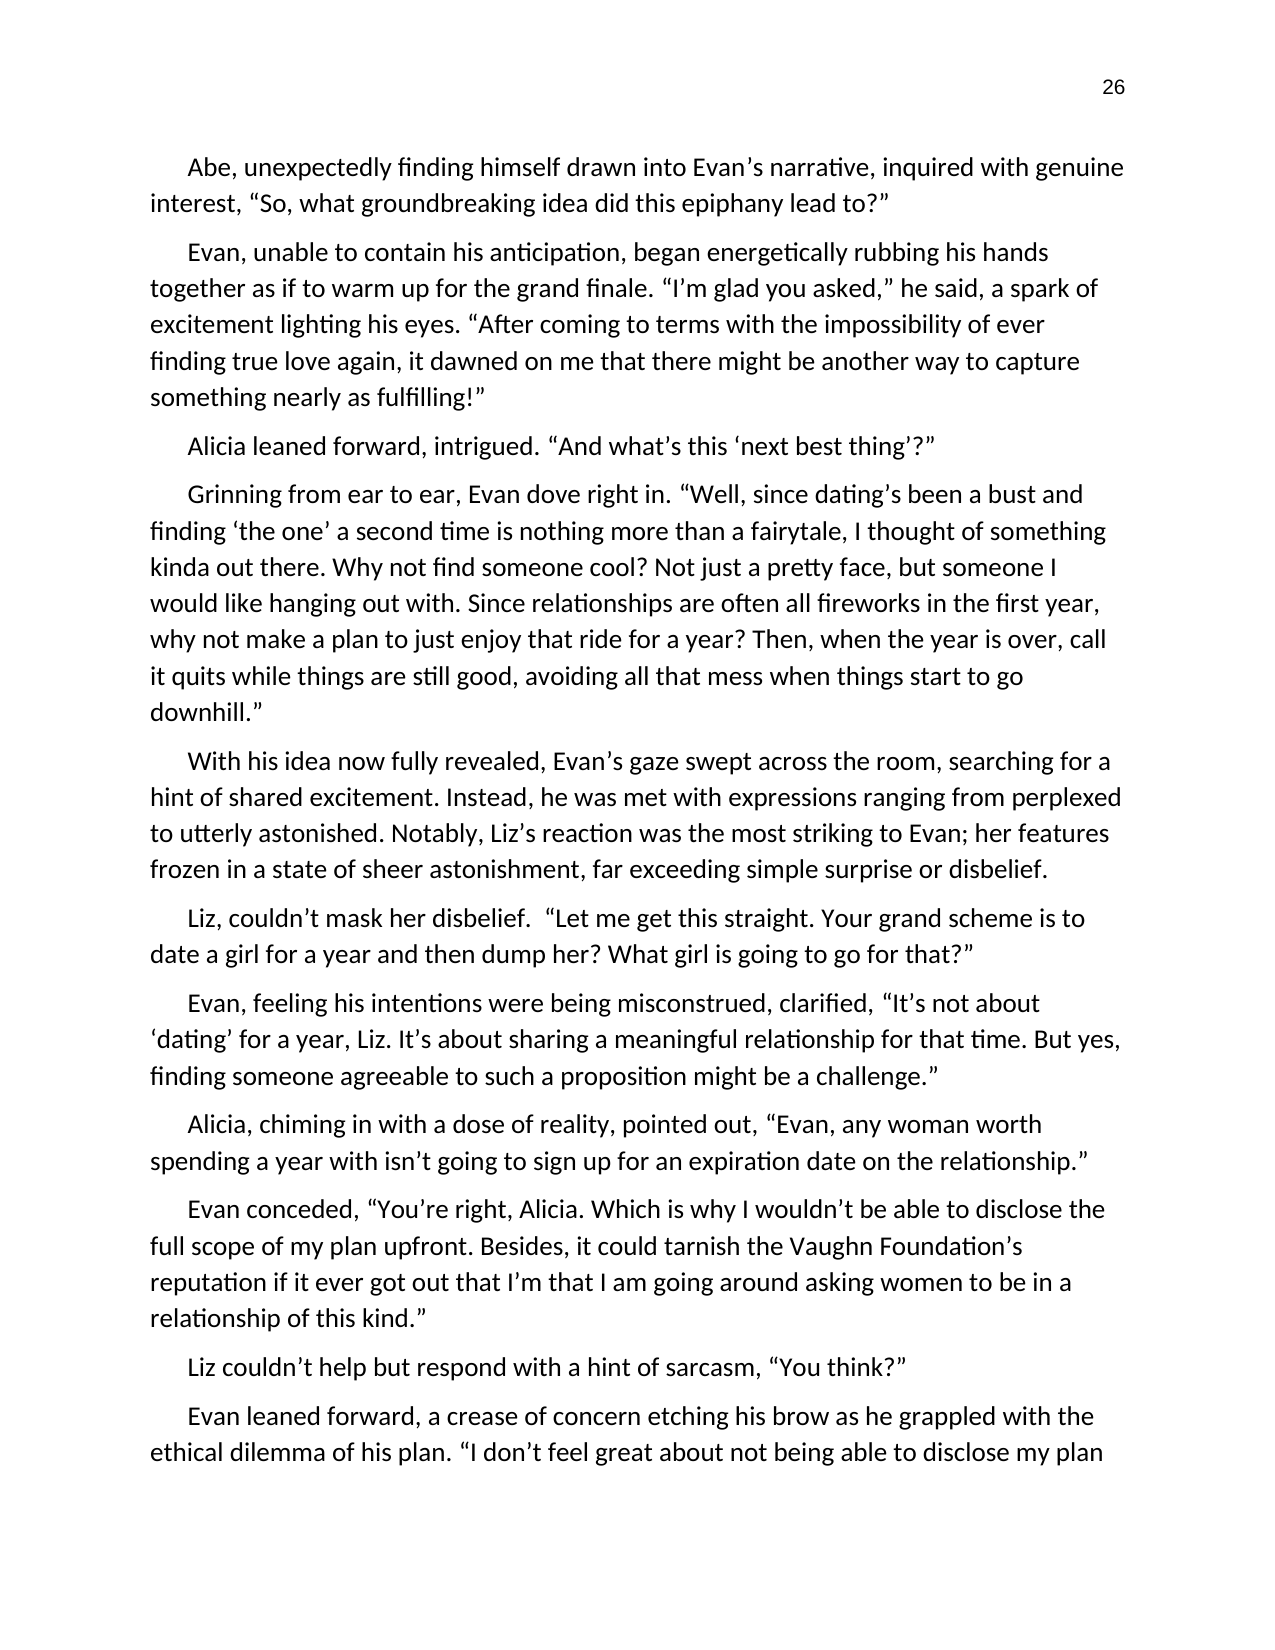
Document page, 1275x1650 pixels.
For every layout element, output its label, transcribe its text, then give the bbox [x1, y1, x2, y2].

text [150, 1399, 1125, 1468]
text Evan conceded, “You’re right, Alicia. Which is why I wouldn’t be able to disclose the full scope of my plan upfront. Besides, it could tarnish the Vaughn Foundation’s reputation if it ever got out that I’m that I am going around asking women to be in a relationship of this kind.” [150, 1192, 1125, 1334]
text Grinning from ear to ear, Evan dove right in. “Well, since dating’s been a bust and finding ‘the one’ a second time is nothing more than a fairytale, I thought of something kinda out there. Why not find someone cool? Not just a pretty face, but someone I would like hanging out with. Since relationships are often all fireworks in the first year, why not make a plan to just enjoy that ride for a year? Then, when the year is over, call it quits while things are still good, avoiding all that mess when things start to go downhill.” [150, 477, 1125, 728]
text With his idea now fully revealed, Evan’s gaze swept across the room, searching for a hint of shared excitement. Instead, he was met with expressions ranging from perplexed to utterly astonished. Notably, Liz’s reaction was the most striking to Evan; her features frozen in a state of sheer astonishment, far exceeding simple surprise or disbelief. [150, 744, 1125, 886]
text Evan, unable to contain his anticipation, began energetically rubbing his hands together as if to warm up for the grand finale. “I’m glad you asked,” he said, a spark of excitement lighting his eyes. “After coming to terms with the impossibility of ever finding true love again, it dawned on me that there might be another way to capture something nearly as fulfilling!” [150, 235, 1125, 413]
text Alicia leaned forward, intrigued. “And what’s this ‘next best thing’?” [150, 429, 1125, 462]
text Liz couldn’t help but respond with a hint of sarcasm, “You think?” [150, 1350, 1125, 1383]
text Alicia, chiming in with a dose of reality, pointed out, “Evan, any woman worth spending a year with isn’t going to sign up for an expiration date on the relationship.” [150, 1107, 1125, 1177]
text Liz, couldn’t mask her disbelief. “Let me get this straight. Your grand scheme is to date a girl for a year and then dump her? What girl is going to go for that?” [150, 901, 1125, 971]
text Evan, feeling his intentions were being misconstrued, clarified, “It’s not about ‘dating’ for a year, Liz. It’s about sharing a meaningful relationship for that time. But yes, finding someone agreeable to such a proposition might be a challenge.” [150, 986, 1125, 1092]
text Abe, unexpectedly finding himself drawn into Evan’s narrative, inquired with genuine interest, “So, what groundbreaking idea did this epiphany lead to?” [150, 150, 1125, 219]
